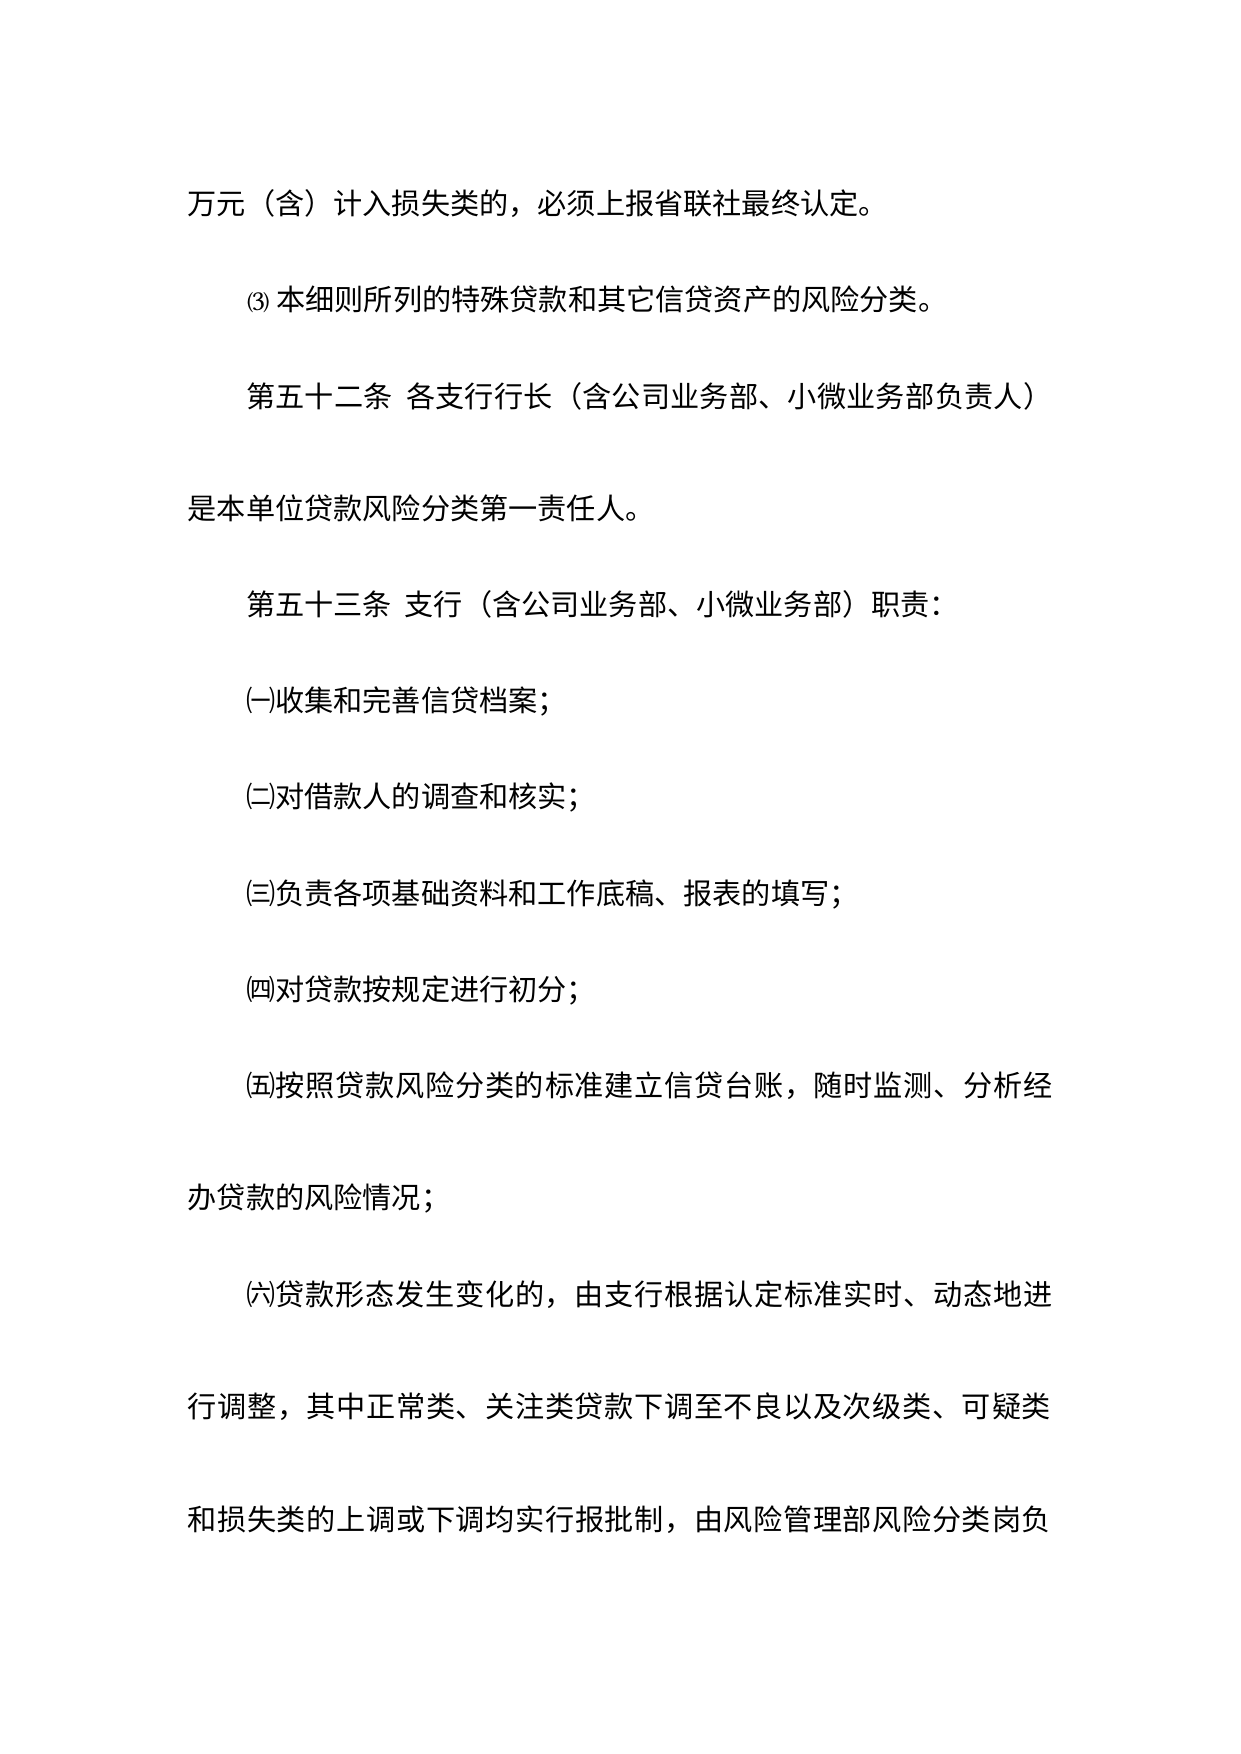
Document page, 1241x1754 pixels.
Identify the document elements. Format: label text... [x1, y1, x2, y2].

text ㈠收集和完善信贷档案； [187, 662, 1053, 737]
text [187, 164, 1053, 239]
text ㈣对贷款按规定进行初分； [187, 950, 1053, 1025]
text ㈤按照贷款风险分类的标准建立信贷台账，随时监测、分析经办贷款的风险情况； [187, 1046, 1053, 1234]
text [187, 1255, 1053, 1555]
text 第五十二条 各支行行长（含公司业务部、小微业务部负责人）是本单位贷款风险分类第一责任人。 [187, 357, 1053, 544]
text 第五十三条 支行（含公司业务部、小微业务部）职责： [187, 565, 1053, 640]
text ⑶本细则所列的特殊贷款和其它信贷资产的风险分类。 [187, 261, 1053, 336]
text ㈡对借款人的调查和核实； [187, 758, 1053, 833]
text ㈢负责各项基础资料和工作底稿、报表的填写； [187, 854, 1053, 929]
